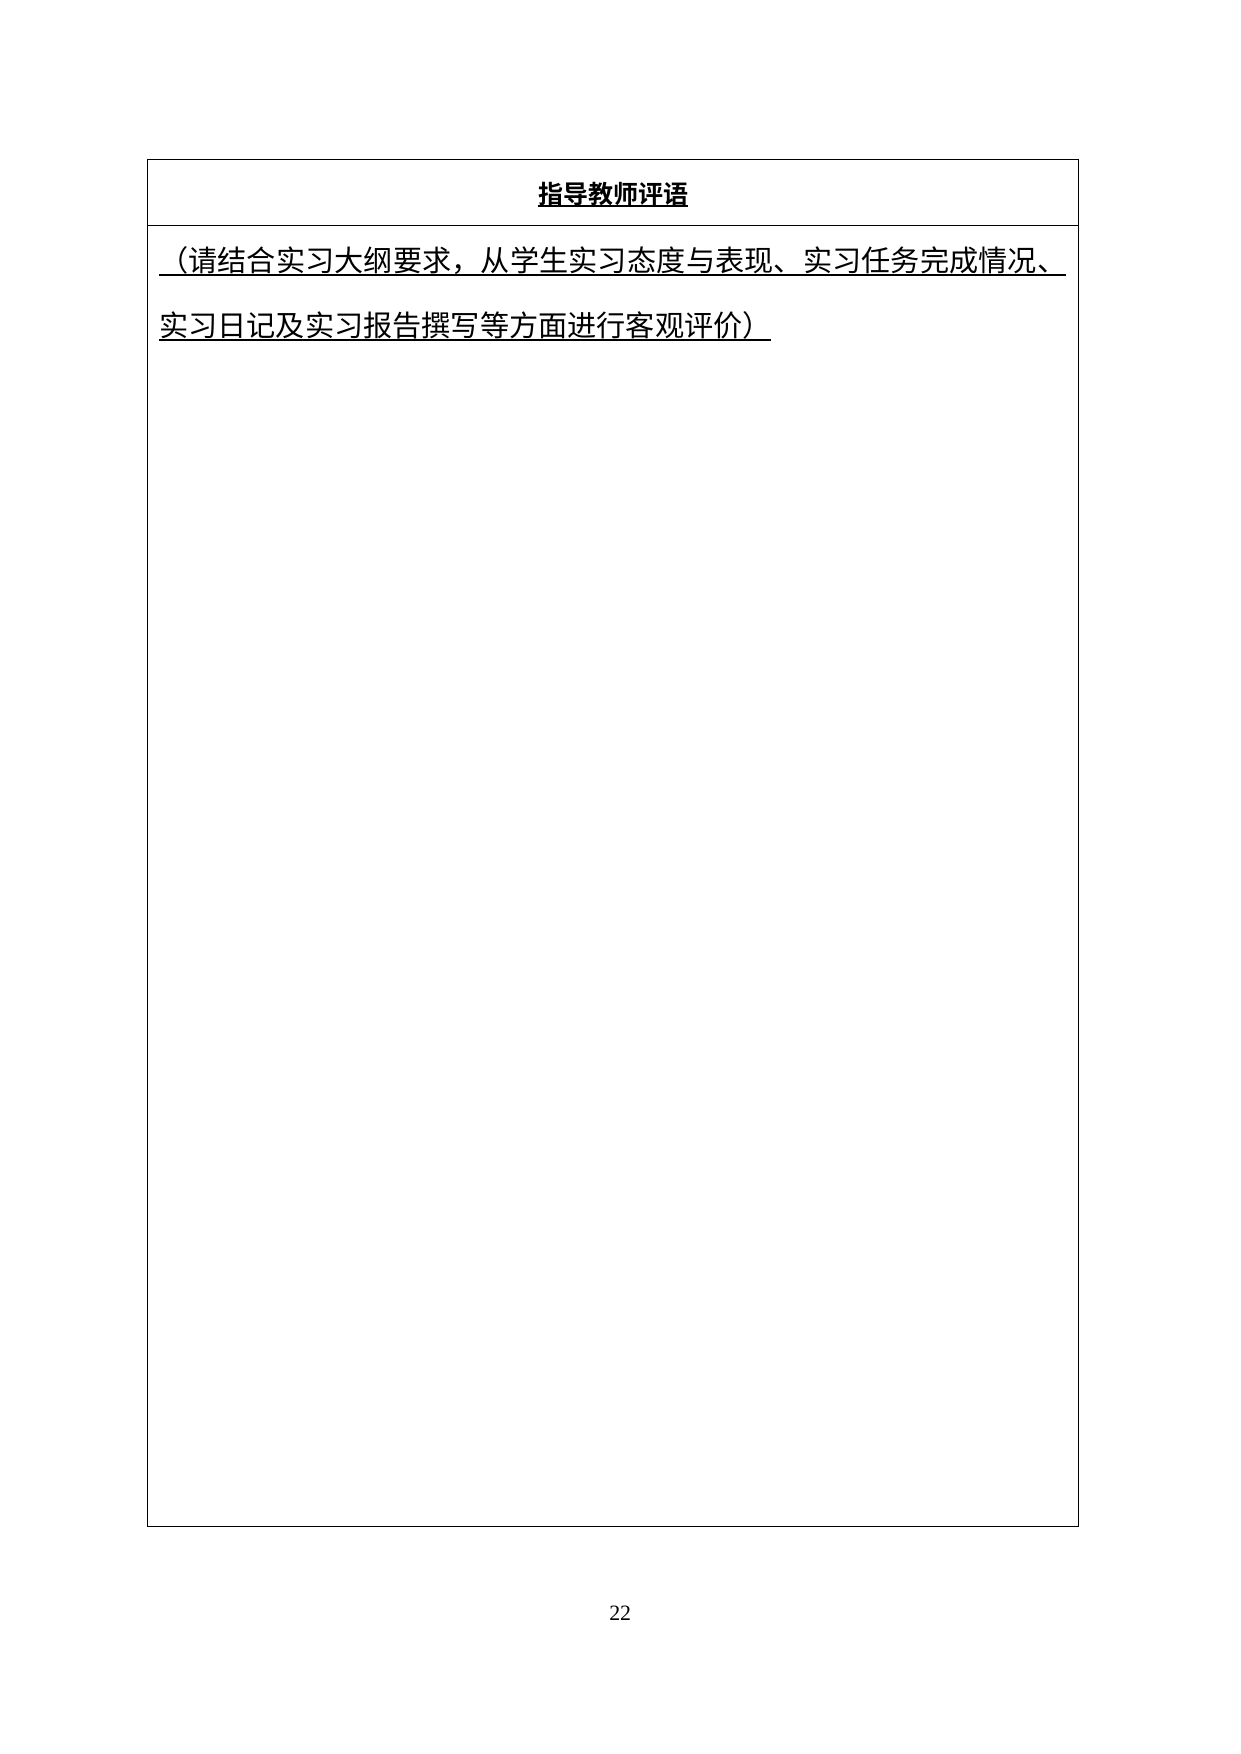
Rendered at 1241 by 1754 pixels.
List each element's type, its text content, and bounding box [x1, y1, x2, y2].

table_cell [148, 226, 1078, 1526]
table_header 指导教师评语 [148, 160, 1078, 225]
